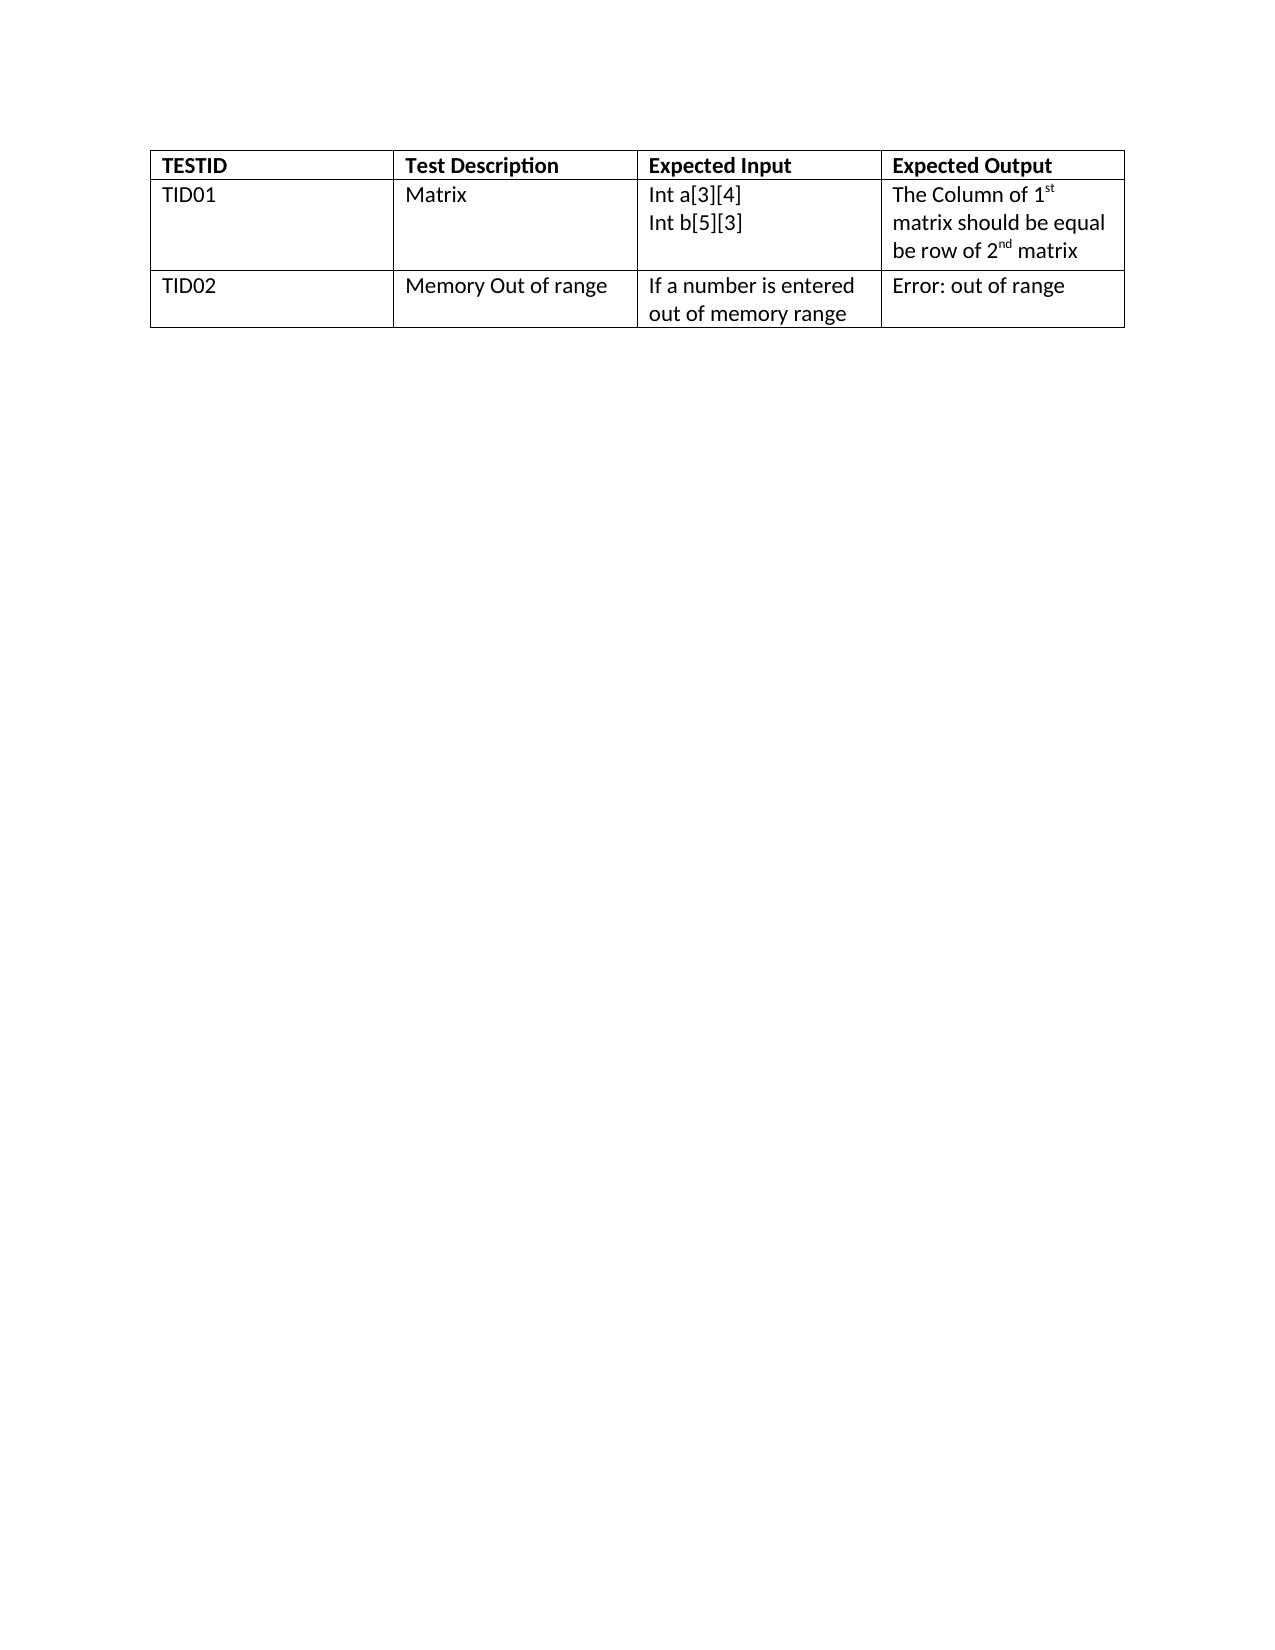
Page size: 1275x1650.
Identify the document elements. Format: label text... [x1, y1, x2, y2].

table_cell Memory Out of range [394, 271, 637, 327]
table_cell Error: out of range [882, 271, 1124, 327]
table_header Expected Output [882, 151, 1124, 179]
table_header Expected Input [638, 151, 881, 179]
table_cell TID01 [151, 180, 393, 270]
table_header TESTID [151, 151, 393, 179]
table_header Test Description [394, 151, 637, 179]
table_cell If a number is entered out of memory range [638, 271, 881, 327]
table_cell Matrix [394, 180, 637, 270]
table_cell TID02 [151, 271, 393, 327]
table_cell The Column of 1st matrix should be equal be row of 2nd matrix [882, 180, 1124, 270]
table_cell Int a[3][4] Int b[5][3] [638, 180, 881, 270]
